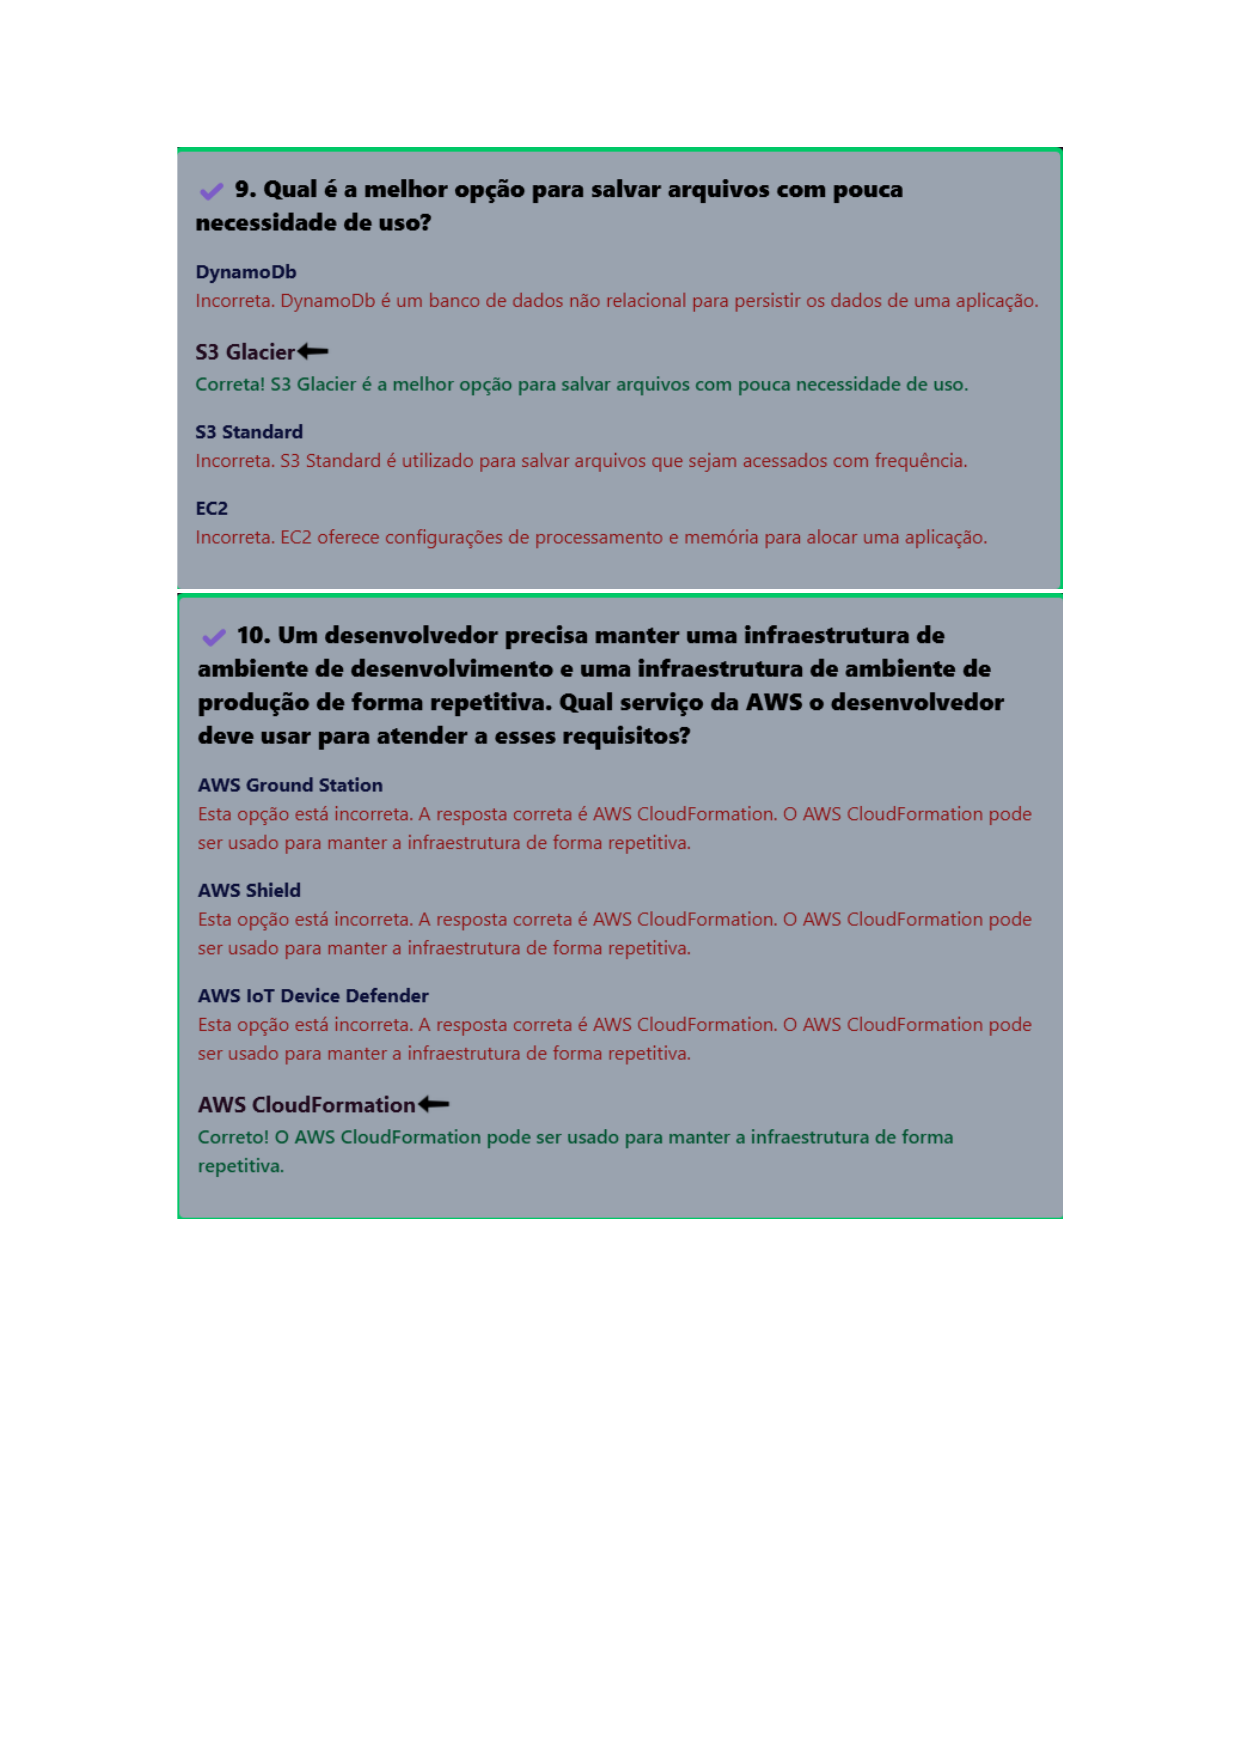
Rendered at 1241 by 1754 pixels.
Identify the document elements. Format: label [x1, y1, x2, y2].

picture [177, 147, 1063, 589]
picture [177, 593, 1063, 1219]
